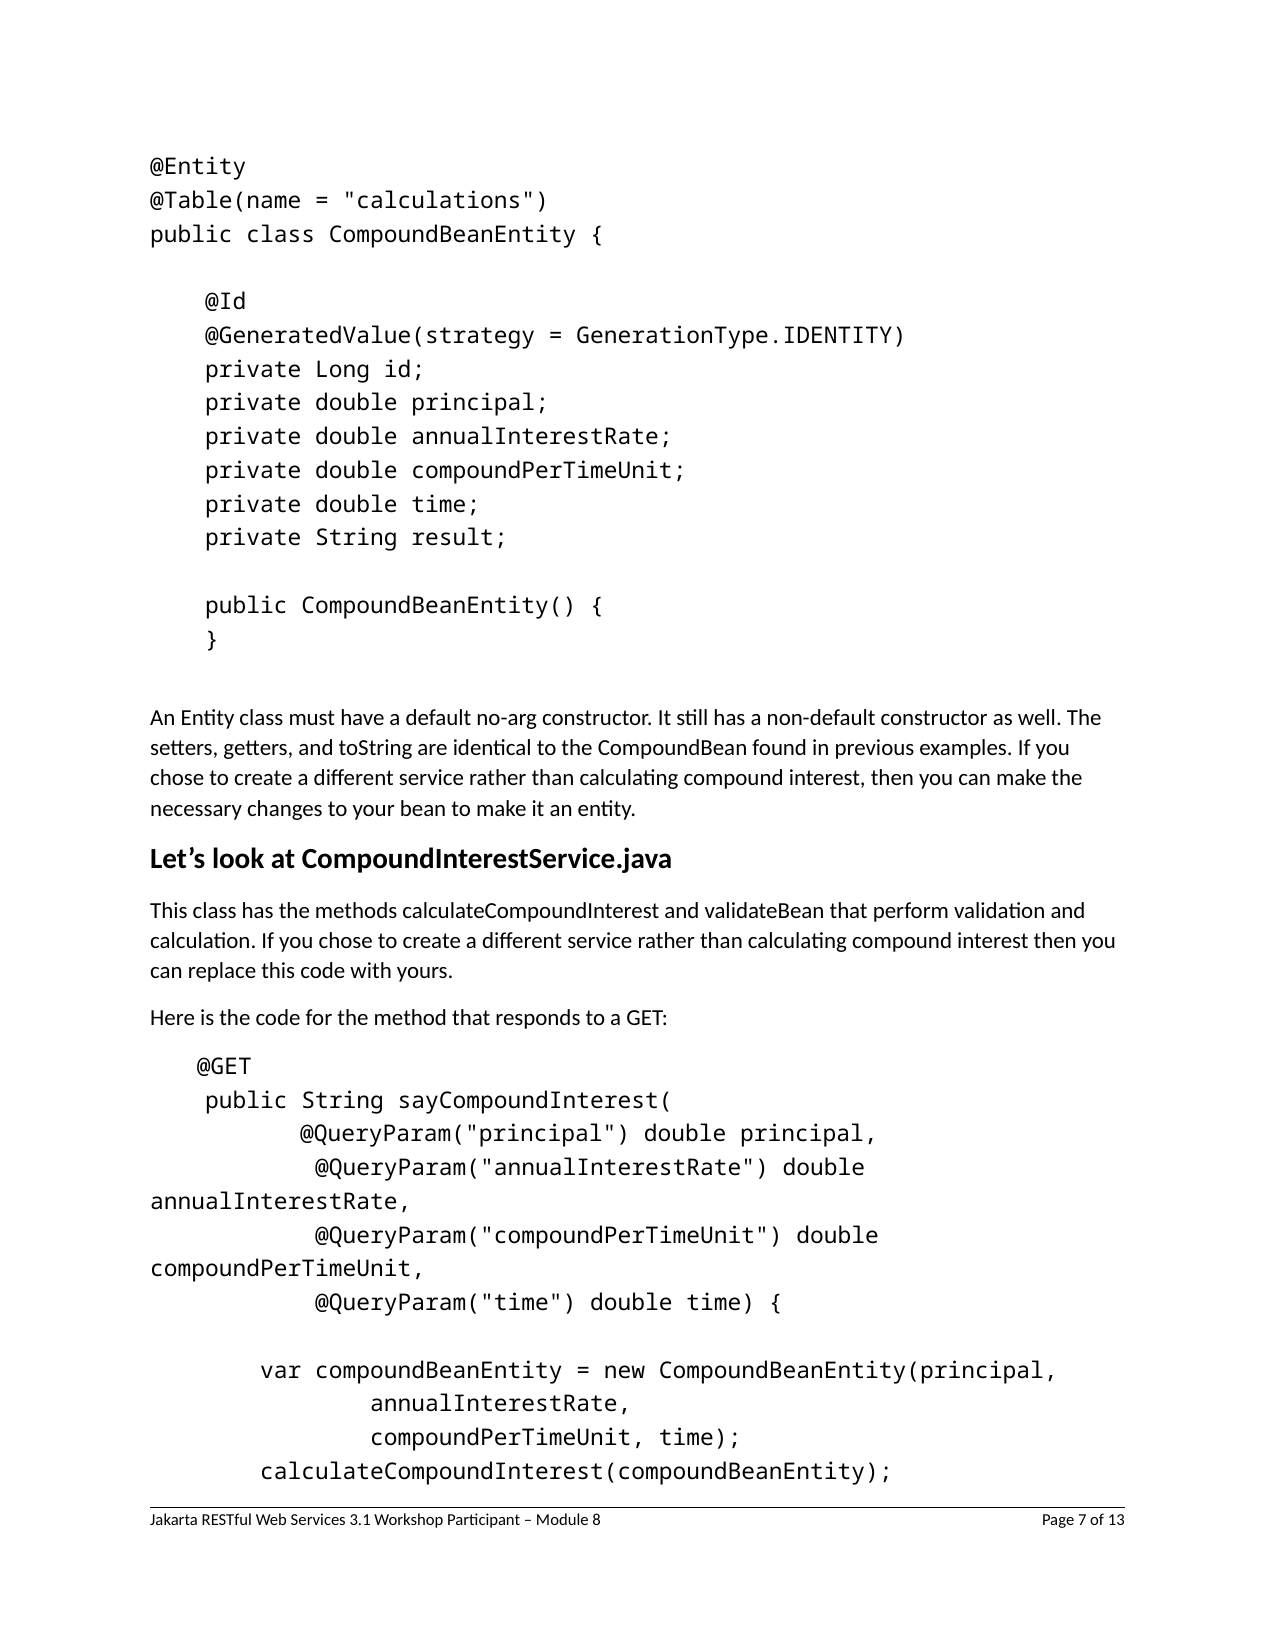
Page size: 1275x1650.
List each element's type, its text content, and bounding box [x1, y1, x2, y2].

text private String result; [150, 521, 1125, 552]
text private double compoundPerTimeUnit; [150, 454, 1125, 485]
text calculateCompoundInterest(compoundBeanEntity); [150, 1455, 1125, 1486]
text @QueryParam("principal") double principal, [225, 1117, 1125, 1149]
text @QueryParam("compoundPerTimeUnit") double compoundPerTimeUnit, [150, 1219, 1125, 1284]
text @QueryParam("time") double time) { [150, 1286, 1125, 1317]
text An Entity class must have a default no-arg constructor. It still has a non-default constructor as well. The setters, getters, and toString are identical to the CompoundBean found in previous examples. If you chose to create a different service rather than calculating compound interest, then you can make the necessary changes to your bean to make it an entity. [150, 703, 1125, 822]
text public CompoundBeanEntity() { [150, 589, 1125, 620]
text public class CompoundBeanEntity { [150, 217, 1125, 249]
text public String sayCompoundInterest( [150, 1084, 1125, 1115]
text private double annualInterestRate; [150, 420, 1125, 451]
text @GET [150, 1050, 1125, 1081]
text @Table(name = "calculations") [150, 184, 1125, 215]
text @QueryParam("annualInterestRate") double annualInterestRate, [150, 1151, 1125, 1216]
text compoundPerTimeUnit, time); [150, 1421, 1125, 1452]
text Here is the code for the method that responds to a GET: [150, 1003, 1125, 1031]
text @Entity [150, 150, 1125, 181]
text private double time; [150, 487, 1125, 519]
text Let’s look at CompoundInterestService.java [150, 841, 1125, 876]
text private Long id; [150, 352, 1125, 384]
text annualInterestRate, [150, 1387, 1125, 1419]
text @GeneratedValue(strategy = GenerationType.IDENTITY) [150, 319, 1125, 350]
text } [150, 622, 1125, 654]
text @Id [150, 285, 1125, 316]
text private double principal; [150, 386, 1125, 417]
text var compoundBeanEntity = new CompoundBeanEntity(principal, [150, 1354, 1125, 1385]
text This class has the methods calculateCompoundInterest and validateBean that perform validation and calculation. If you chose to create a different service rather than calculating compound interest then you can replace this code with yours. [150, 896, 1125, 984]
